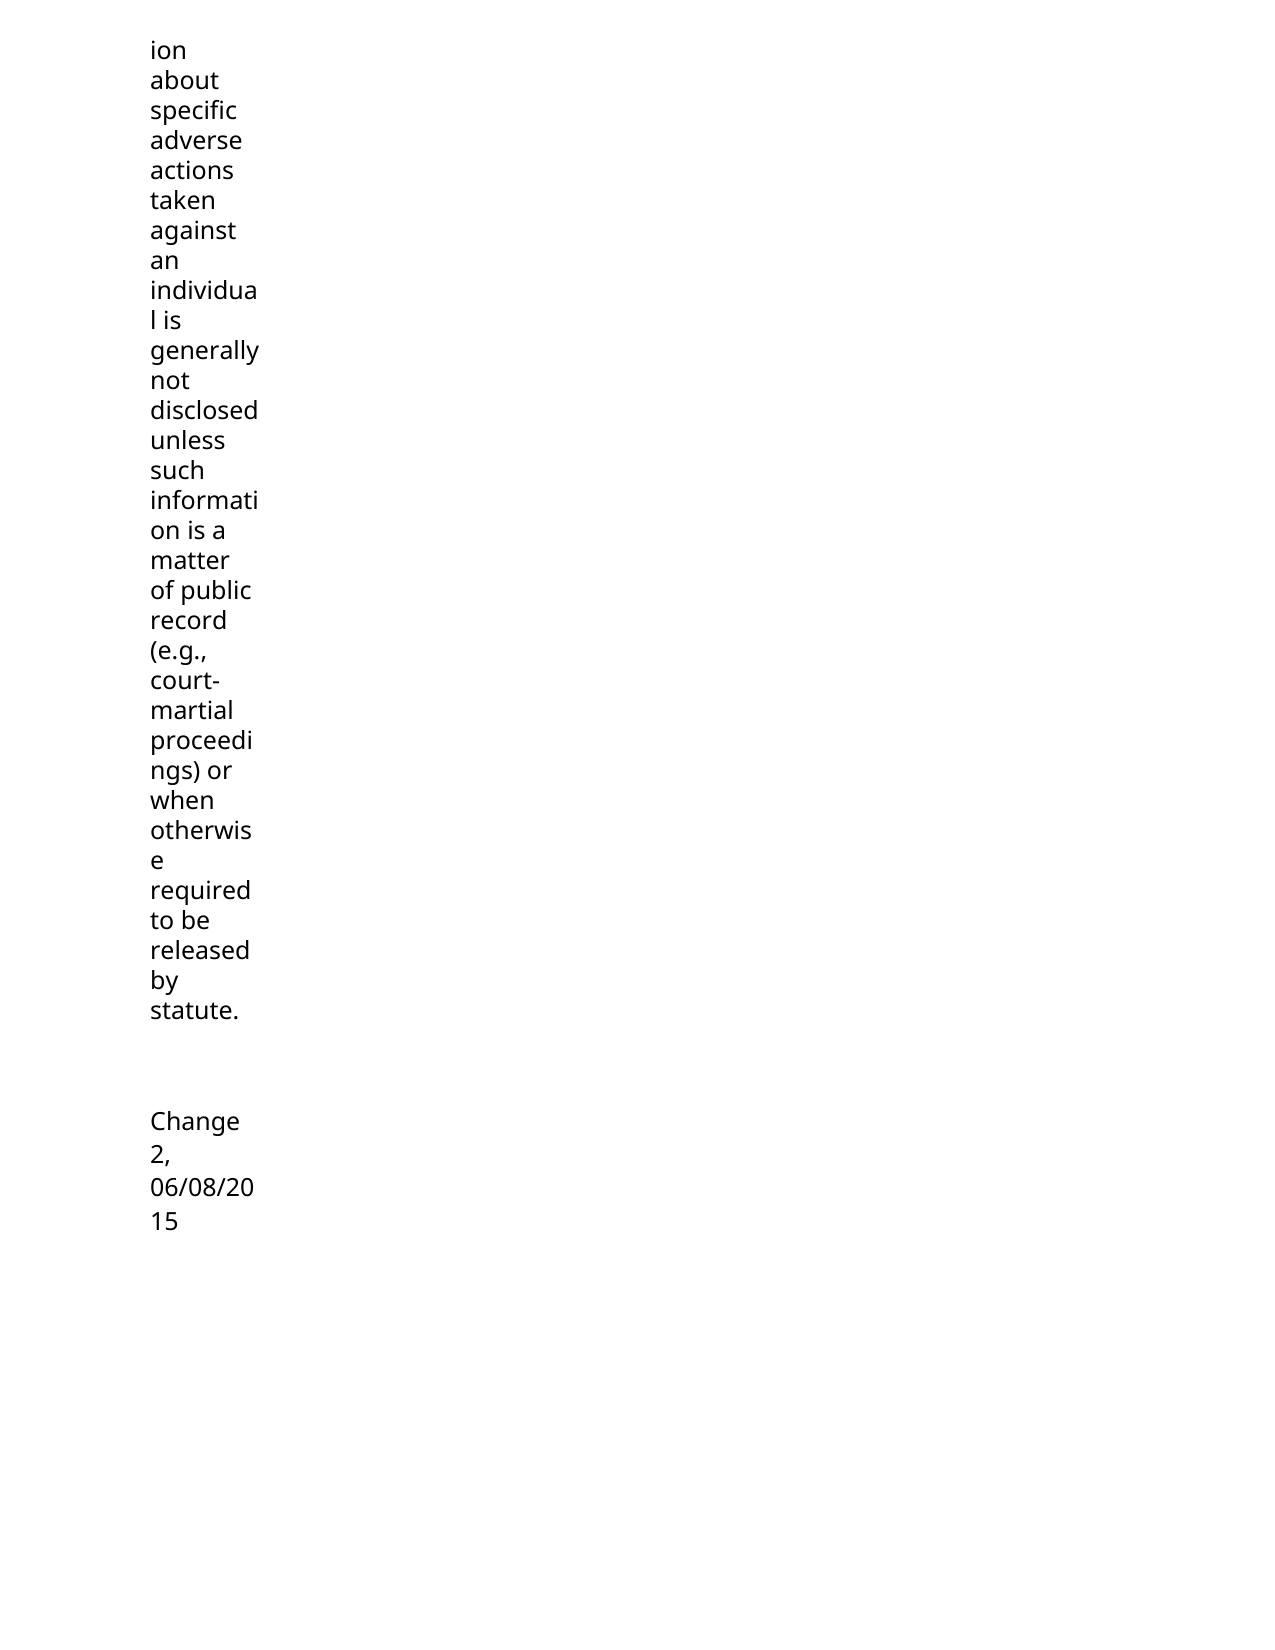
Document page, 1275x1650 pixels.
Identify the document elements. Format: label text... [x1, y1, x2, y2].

text Change 2, 06/08/2015 9 [150, 1103, 259, 1237]
